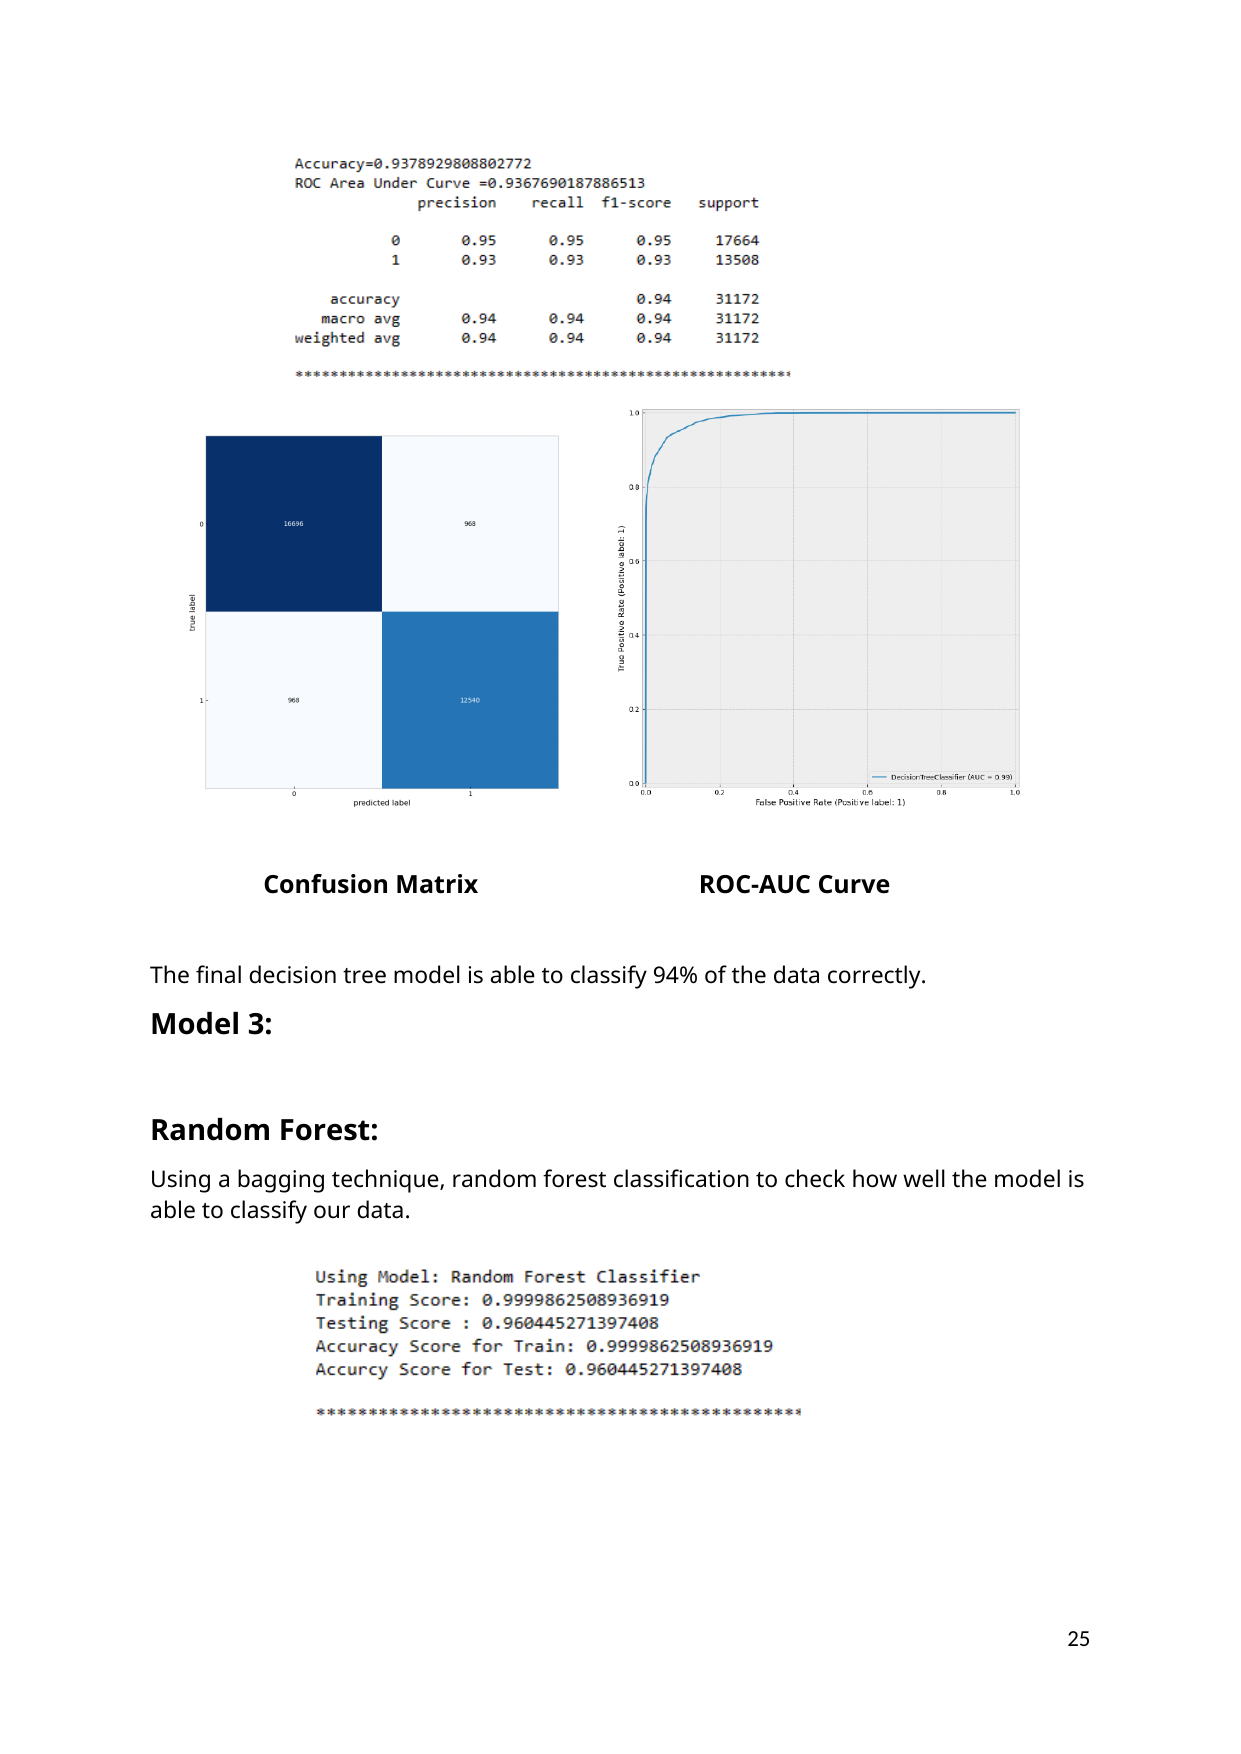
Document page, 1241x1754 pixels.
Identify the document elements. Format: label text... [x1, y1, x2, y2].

picture [586, 401, 1050, 809]
subtitle Confusion Matrix ROC-AUC Curve [150, 867, 1090, 901]
picture [292, 1238, 801, 1420]
subtitle The final decision tree model is able to classify 94% of the data correctly. [150, 959, 1090, 990]
subtitle Random Forest: [150, 1110, 1090, 1149]
picture [281, 150, 791, 388]
subtitle Using a bagging technique, random forest classification to check how well the model is able to classify our data. [150, 1163, 1090, 1225]
subtitle Model 3: [150, 1003, 1090, 1043]
picture [165, 429, 582, 809]
